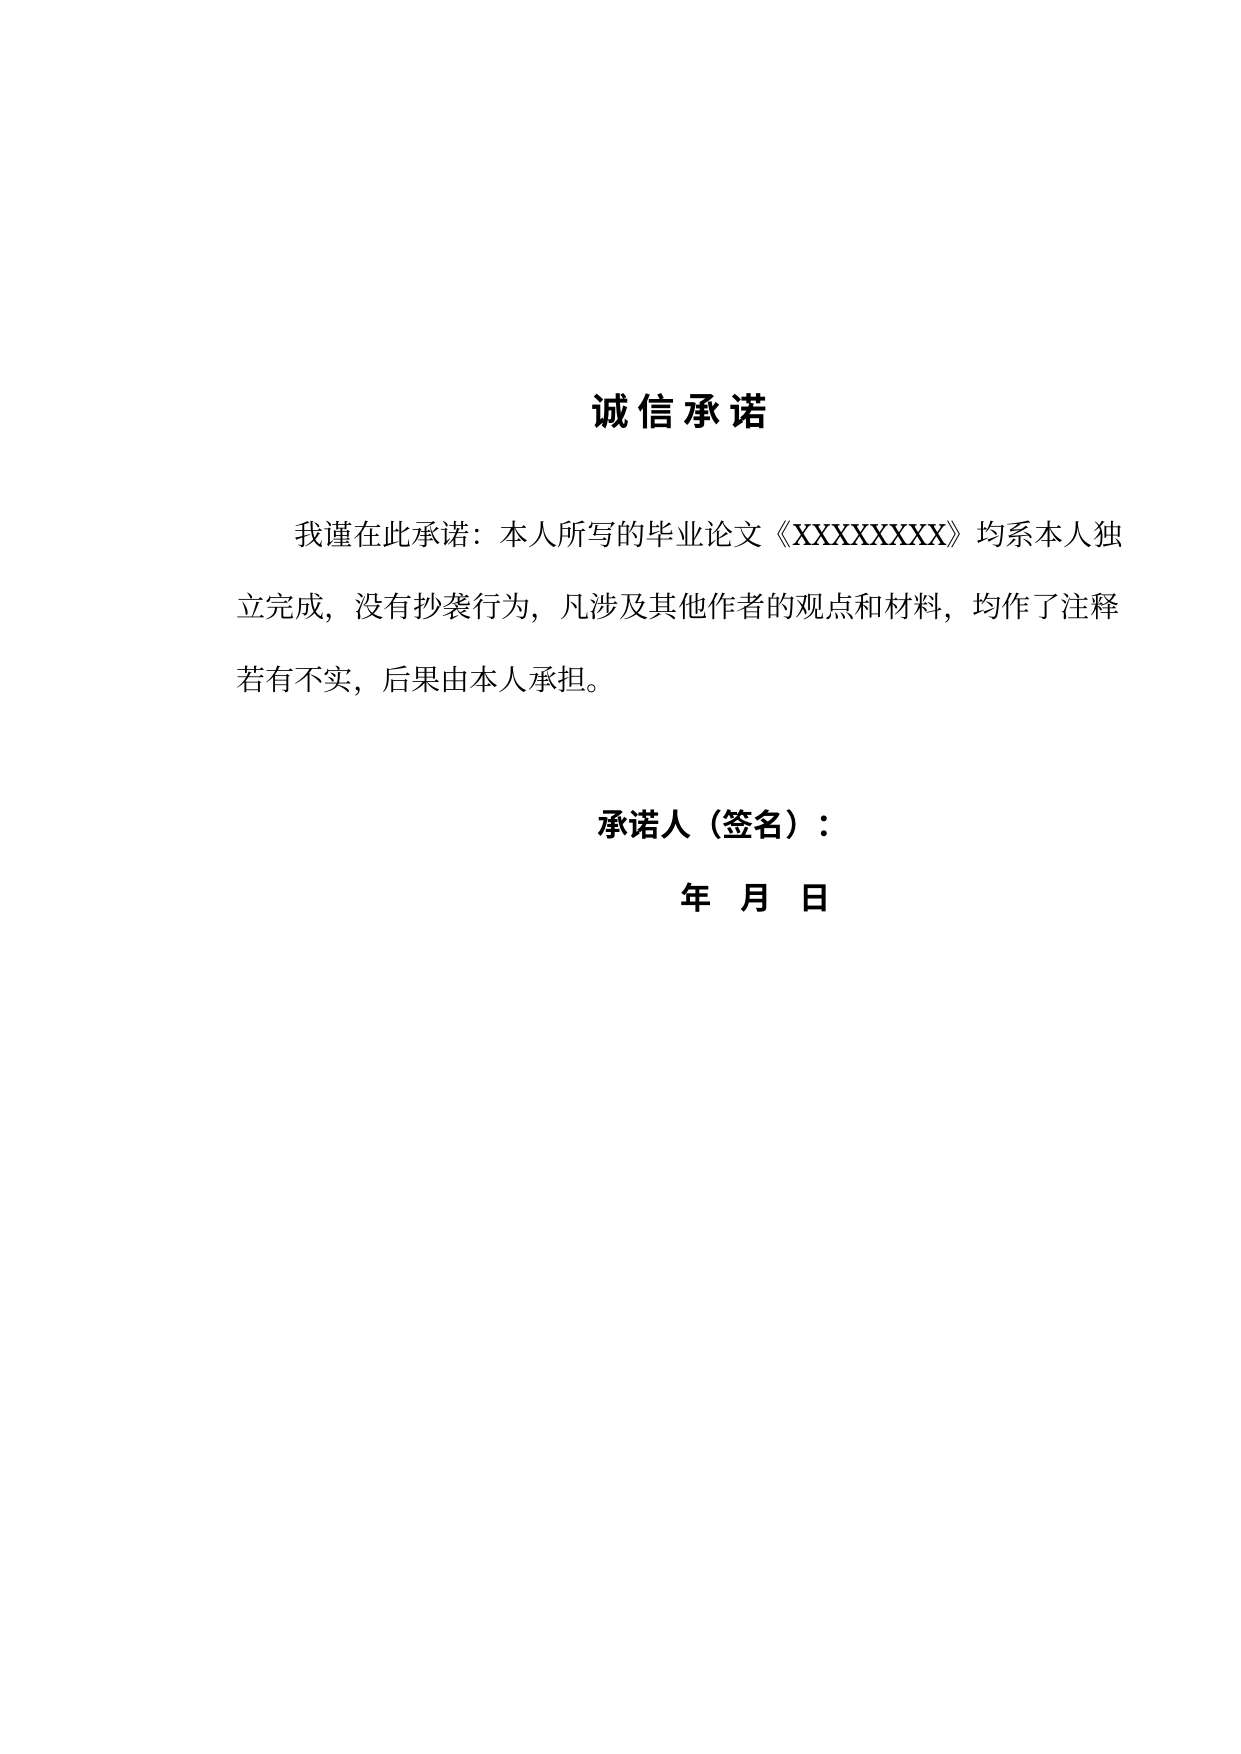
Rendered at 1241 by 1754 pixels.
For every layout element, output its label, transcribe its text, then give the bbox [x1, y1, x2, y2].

text 承诺人（签名）： [236, 778, 1055, 851]
text 年 月 日 [236, 851, 1055, 924]
text 我谨在此承诺：本人所写的毕业论文《XXXXXXXX》均系本人独立完成，没有抄袭行为，凡涉及其他作者的观点和材料，均作了注释，若有不实，后果由本人承担。 [236, 487, 1122, 705]
text 诚 信 承 诺 [236, 381, 1122, 436]
